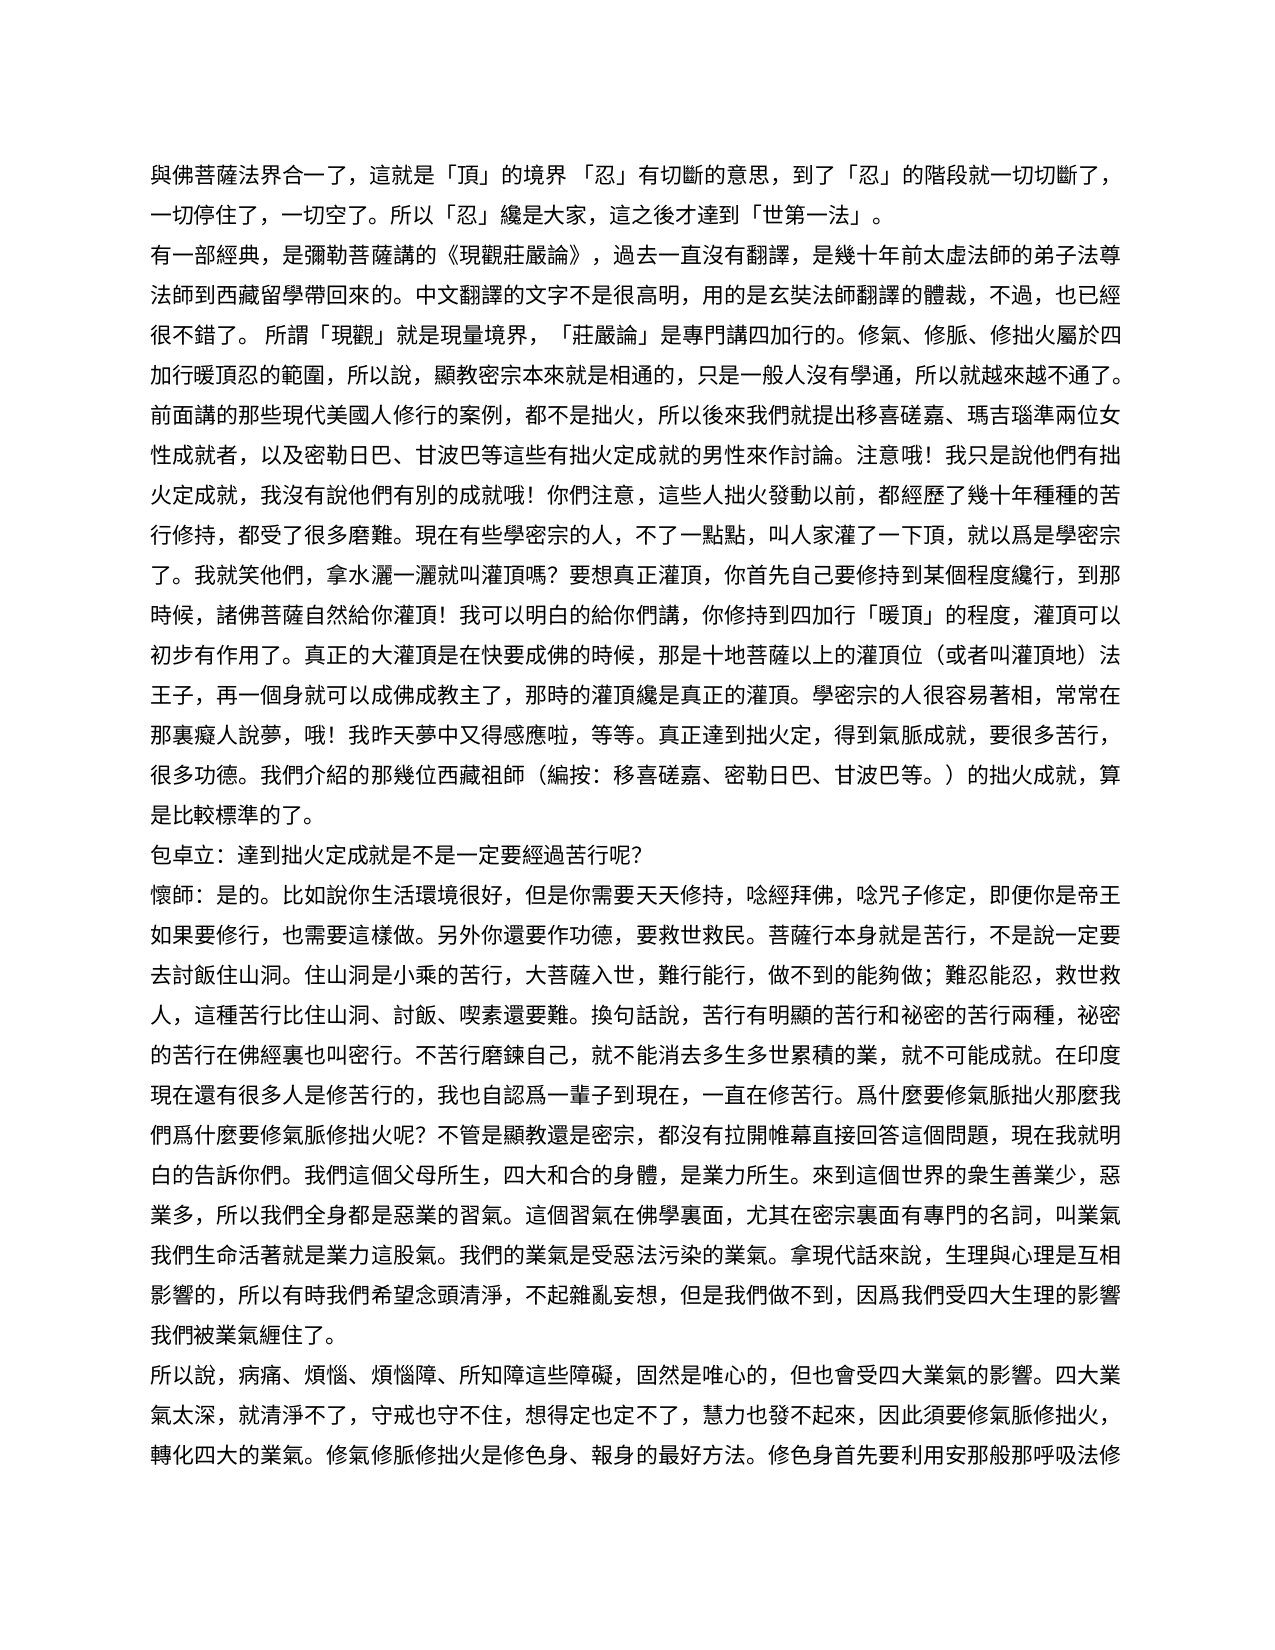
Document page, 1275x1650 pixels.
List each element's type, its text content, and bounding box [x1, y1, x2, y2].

text 有一部經典，是彌勒菩薩講的《現觀莊嚴論》，過去一直沒有翻譯，是幾十年前太虛法師的弟子法尊法師到西藏留學帶回來的。中文翻譯的文字不是很高明，用的是玄奘法師翻譯的體裁，不過，也已經很不錯了。 所謂「現觀」就是現量境界，「莊嚴論」是專門講四加行的。修氣、修脈、修拙火屬於四加行暖頂忍的範圍，所以說，顯教密宗本來就是相通的，只是一般人沒有學通，所以就越來越不通了。 [150, 230, 1125, 390]
text 包卓立：達到拙火定成就是不是一定要經過苦行呢？ [150, 830, 1125, 870]
text 前面講的那些現代美國人修行的案例，都不是拙火，所以後來我們就提出移喜磋嘉、瑪吉瑙準兩位女性成就者，以及密勒日巴、甘波巴等這些有拙火定成就的男性來作討論。注意哦！我只是說他們有拙火定成就，我沒有說他們有別的成就哦！你們注意，這些人拙火發動以前，都經歷了幾十年種種的苦行修持，都受了很多磨難。現在有些學密宗的人，不了一點點，叫人家灌了一下頂，就以爲是學密宗了。我就笑他們，拿水灑一灑就叫灌頂嗎？要想真正灌頂，你首先自己要修持到某個程度纔行，到那時候，諸佛菩薩自然給你灌頂！我可以明白的給你們講，你修持到四加行「暖頂」的程度，灌頂可以初步有作用了。真正的大灌頂是在快要成佛的時候，那是十地菩薩以上的灌頂位（或者叫灌頂地）法王子，再一個身就可以成佛成教主了，那時的灌頂纔是真正的灌頂。學密宗的人很容易著相，常常在那裏癡人說夢，哦！我昨天夢中又得感應啦，等等。真正達到拙火定，得到氣脈成就，要很多苦行，很多功德。我們介紹的那幾位西藏祖師（編按：移喜磋嘉、密勒日巴、甘波巴等。）的拙火成就，算是比較標準的了。 [150, 390, 1125, 830]
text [150, 1350, 1125, 1470]
text 懷師：是的。比如說你生活環境很好，但是你需要天天修持，唸經拜佛，唸咒子修定，即便你是帝王，如果要修行，也需要這樣做。另外你還要作功德，要救世救民。菩薩行本身就是苦行，不是說一定要去討飯住山洞。住山洞是小乘的苦行，大菩薩入世，難行能行，做不到的能夠做；難忍能忍，救世救人，這種苦行比住山洞、討飯、喫素還要難。換句話說，苦行有明顯的苦行和祕密的苦行兩種，祕密的苦行在佛經裏也叫密行。不苦行磨鍊自己，就不能消去多生多世累積的業，就不可能成就。在印度現在還有很多人是修苦行的，我也自認爲一輩子到現在，一直在修苦行。爲什麼要修氣脈拙火那麼我們爲什麼要修氣脈修拙火呢？不管是顯教還是密宗，都沒有拉開帷幕直接回答這個問題，現在我就明白的告訴你們。我們這個父母所生，四大和合的身體，是業力所生。來到這個世界的衆生善業少，惡業多，所以我們全身都是惡業的習氣。這個習氣在佛學裏面，尤其在密宗裏面有專門的名詞，叫業氣，我們生命活著就是業力這股氣。我們的業氣是受惡法污染的業氣。拿現代話來說，生理與心理是互相影響的，所以有時我們希望念頭清淨，不起雜亂妄想，但是我們做不到，因爲我們受四大生理的影響，我們被業氣緾住了。 [150, 870, 1125, 1350]
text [150, 150, 1125, 230]
